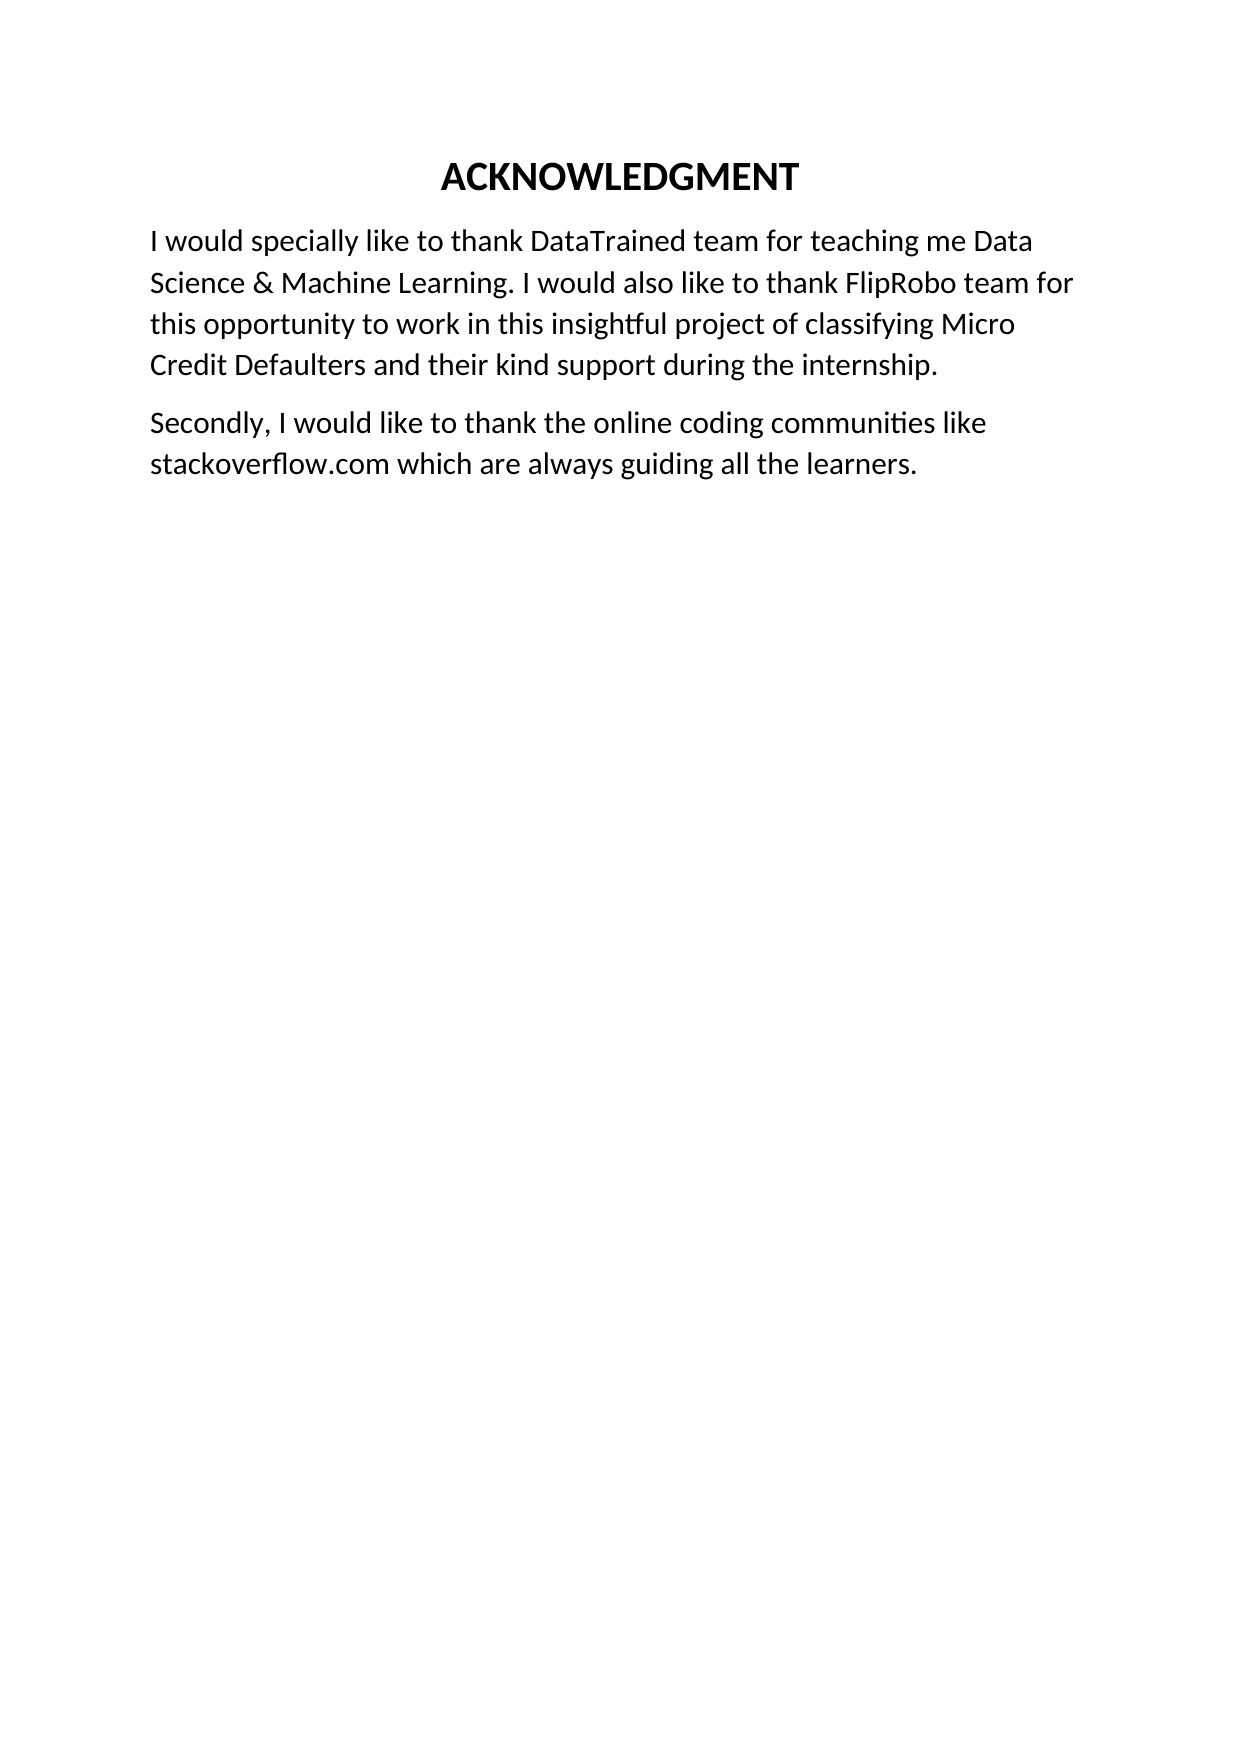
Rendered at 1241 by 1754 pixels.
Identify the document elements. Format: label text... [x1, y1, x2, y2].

text ACKNOWLEDGMENT [150, 150, 1090, 201]
text Secondly, I would like to thank the online coding communities like stackoverflow.com which are always guiding all the learners. [150, 403, 1090, 482]
text I would specially like to thank DataTrained team for teaching me Data Science & Machine Learning. I would also like to thank FlipRobo team for this opportunity to work in this insightful project of classifying Micro Credit Defaulters and their kind support during the internship. [150, 222, 1090, 383]
